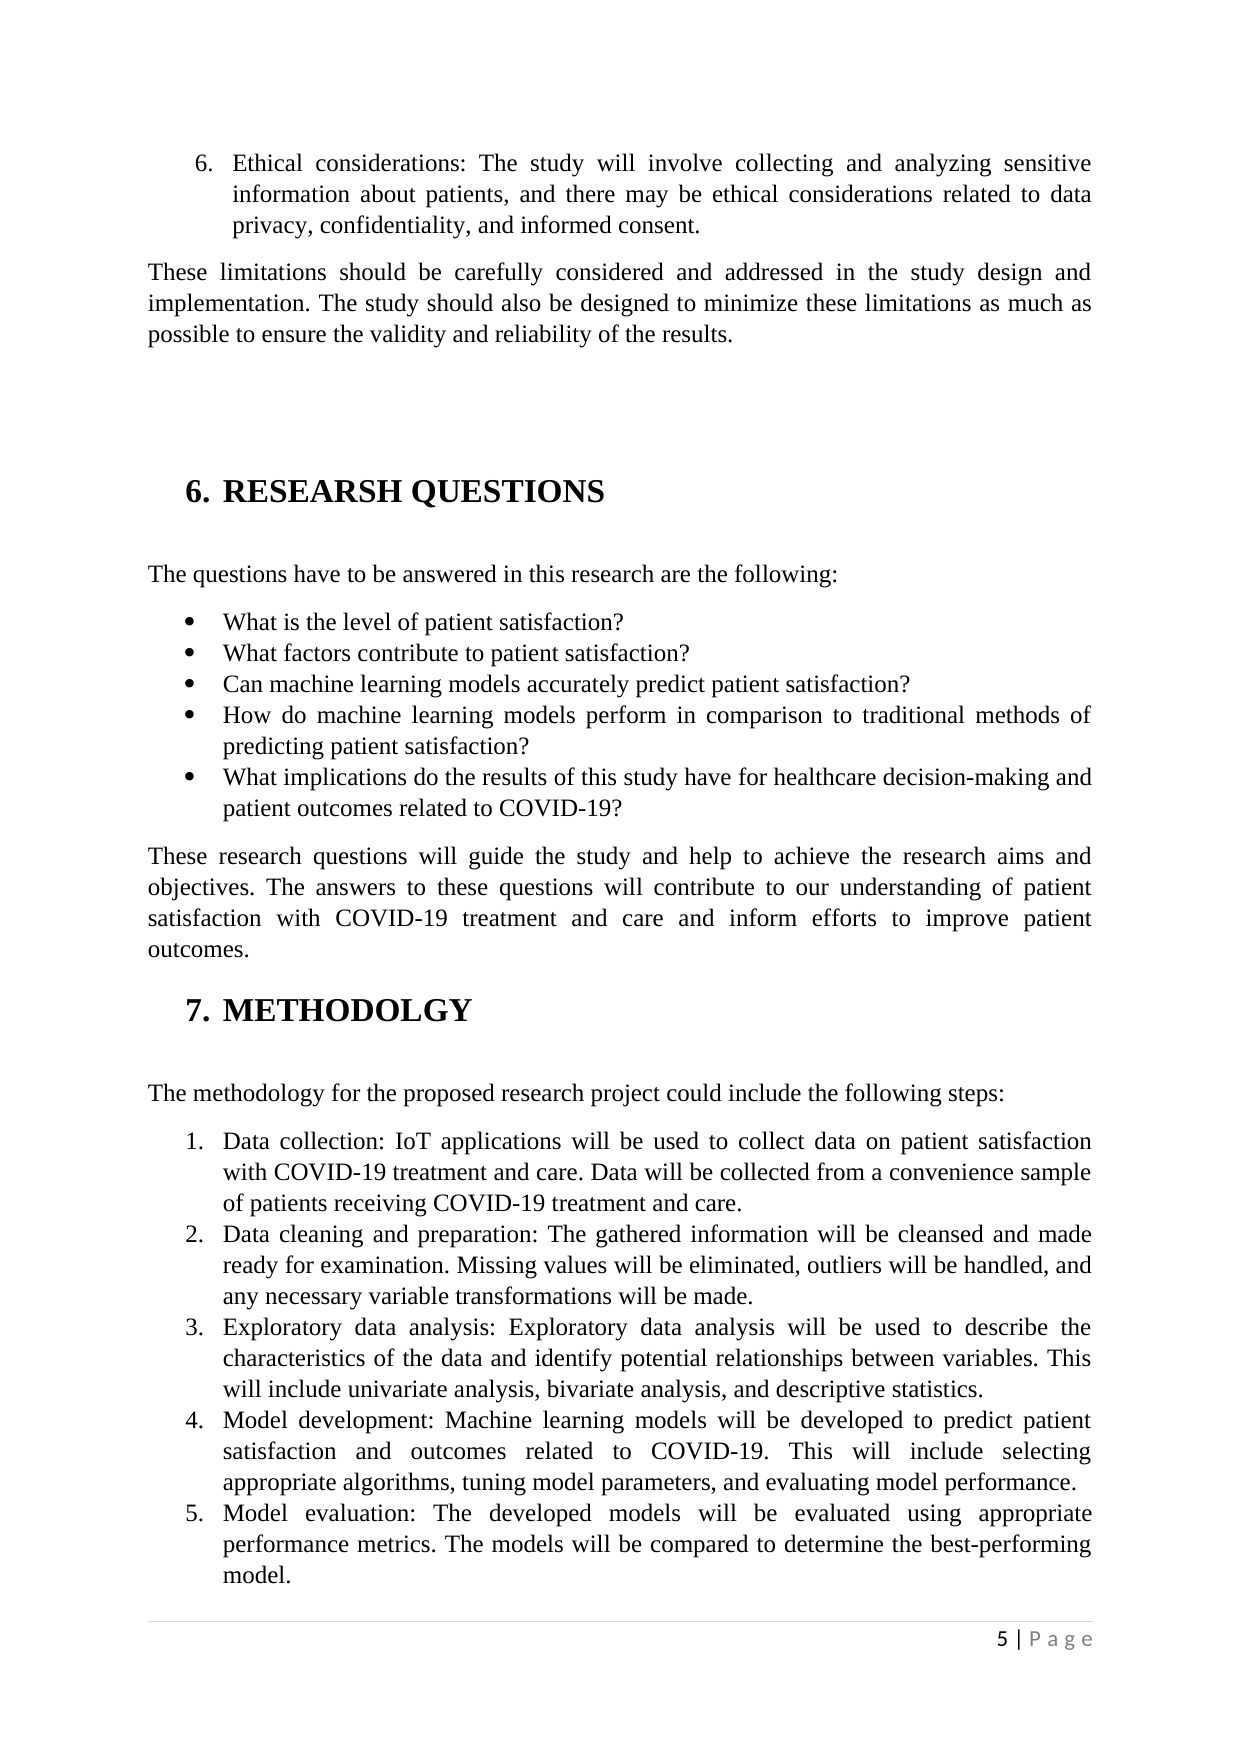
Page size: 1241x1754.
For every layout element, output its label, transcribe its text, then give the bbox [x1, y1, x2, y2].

list Model evaluation: The developed models will be evaluated using appropriate performance metrics. The models will be compared to determine the best-performing model. [185, 1498, 1093, 1589]
text The methodology for the proposed research project could include the following steps: [148, 1078, 1093, 1107]
list What implications do the results of this study have for healthcare decision-making and patient outcomes related to COVID-19? [185, 762, 1093, 822]
list Can machine learning models accurately predict patient satisfaction? [185, 669, 1093, 698]
list Ethical considerations: The study will involve collecting and analyzing sensitive information about patients, and there may be ethical considerations related to data privacy, confidentiality, and informed consent. [194, 148, 1093, 238]
list Exploratory data analysis: Exploratory data analysis will be used to describe the characteristics of the data and identify potential relationships between variables. This will include univariate analysis, bivariate analysis, and descriptive statistics. [185, 1312, 1093, 1403]
text These research questions will guide the study and help to achieve the research aims and objectives. The answers to these questions will contribute to our understanding of patient satisfaction with COVID-19 treatment and care and inform efforts to improve patient outcomes. [148, 841, 1093, 963]
list How do machine learning models perform in comparison to traditional methods of predicting patient satisfaction? [185, 700, 1093, 760]
list Model development: Machine learning models will be developed to predict patient satisfaction and outcomes related to COVID-19. This will include selecting appropriate algorithms, tuning model parameters, and evaluating model performance. [185, 1405, 1093, 1496]
subtitle METHODOLGY [185, 990, 1093, 1028]
list What factors contribute to patient satisfaction? [185, 638, 1093, 667]
subtitle RESEARSH QUESTIONS [185, 471, 1093, 509]
text These limitations should be carefully considered and addressed in the study design and implementation. The study should also be designed to minimize these limitations as much as possible to ensure the validity and reliability of the results. [148, 257, 1093, 348]
list What is the level of patient satisfaction? [185, 607, 1093, 636]
text The questions have to be answered in this research are the following: [148, 559, 1093, 588]
list Data collection: IoT applications will be used to collect data on patient satisfaction with COVID-19 treatment and care. Data will be collected from a convenience sample of patients receiving COVID-19 treatment and care. [185, 1126, 1093, 1217]
list Data cleaning and preparation: The gathered information will be cleansed and made ready for examination. Missing values will be eliminated, outliers will be handled, and any necessary variable transformations will be made. [185, 1219, 1093, 1310]
